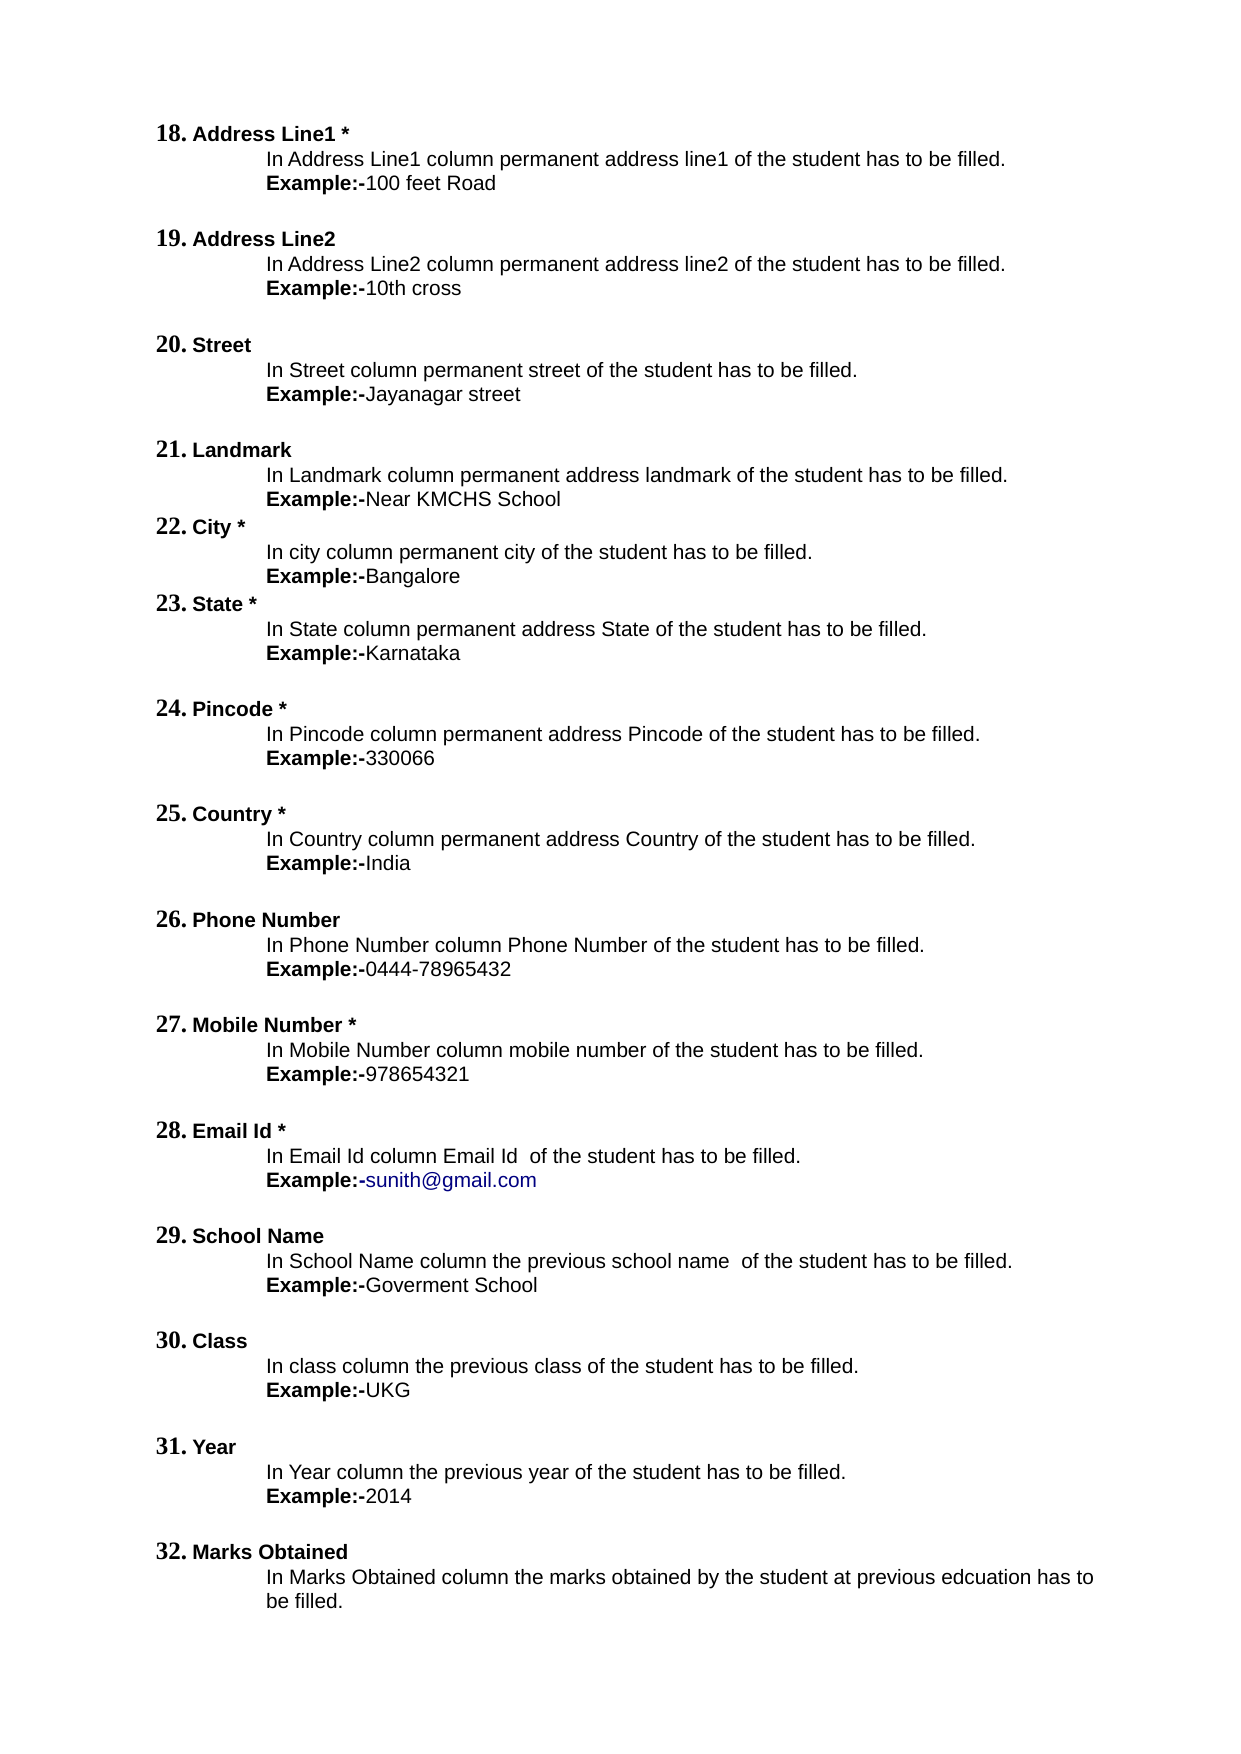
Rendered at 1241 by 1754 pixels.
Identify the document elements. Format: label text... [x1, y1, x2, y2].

text Example:-978654321 [118, 1062, 1122, 1086]
text Example:-Near KMCHS School [118, 487, 1122, 511]
text In Email Id column Email Id of the student has to be filled. [118, 1143, 1122, 1167]
text Example:-sunith@gmail.com [118, 1167, 1122, 1191]
text In class column the previous class of the student has to be filled. [118, 1354, 1122, 1378]
text In School Name column the previous school name of the student has to be filled. [118, 1249, 1122, 1273]
text In Phone Number column Phone Number of the student has to be filled. [118, 933, 1122, 957]
text In State column permanent address State of the student has to be filled. [118, 616, 1122, 640]
list Phone Number [156, 904, 1122, 933]
list Class [156, 1326, 1122, 1354]
text Example:-UKG [118, 1378, 1122, 1402]
list Mobile Number * [156, 1009, 1122, 1038]
list City * [156, 511, 1122, 540]
text In Year column the previous year of the student has to be filled. [118, 1460, 1122, 1484]
list Address Line2 [156, 223, 1122, 252]
text In Country column permanent address Country of the student has to be filled. [118, 827, 1122, 851]
text Example:-Goverment School [118, 1273, 1122, 1297]
text Example:-10th cross [118, 276, 1122, 300]
list Year [156, 1431, 1122, 1460]
text In Street column permanent street of the student has to be filled. [118, 358, 1122, 382]
list Country * [156, 798, 1122, 827]
list Pincode * [156, 693, 1122, 722]
list School Name [156, 1220, 1122, 1249]
text Example:-330066 [118, 746, 1122, 770]
text Example:-0444-78965432 [118, 957, 1122, 981]
text In Pincode column permanent address Pincode of the student has to be filled. [118, 722, 1122, 746]
text In Marks Obtained column the marks obtained by the student at previous edcuation has to be filled. [118, 1565, 1122, 1613]
text In Landmark column permanent address landmark of the student has to be filled. [118, 463, 1122, 487]
list Marks Obtained [156, 1536, 1122, 1565]
list State * [156, 588, 1122, 616]
list Landmark [156, 434, 1122, 463]
text In Address Line1 column permanent address line1 of the student has to be filled. [118, 147, 1122, 171]
text Example:-2014 [118, 1484, 1122, 1508]
text Example:-Karnataka [118, 640, 1122, 664]
text Example:-100 feet Road [118, 171, 1122, 195]
text Example:-Bangalore [118, 564, 1122, 588]
text In Address Line2 column permanent address line2 of the student has to be filled. [118, 252, 1122, 276]
text In Mobile Number column mobile number of the student has to be filled. [118, 1038, 1122, 1062]
text In city column permanent city of the student has to be filled. [118, 540, 1122, 564]
list Street [156, 329, 1122, 358]
list Email Id * [156, 1115, 1122, 1143]
text Example:-India [118, 851, 1122, 875]
list Address Line1 * [156, 118, 1122, 147]
text Example:-Jayanagar street [118, 382, 1122, 406]
